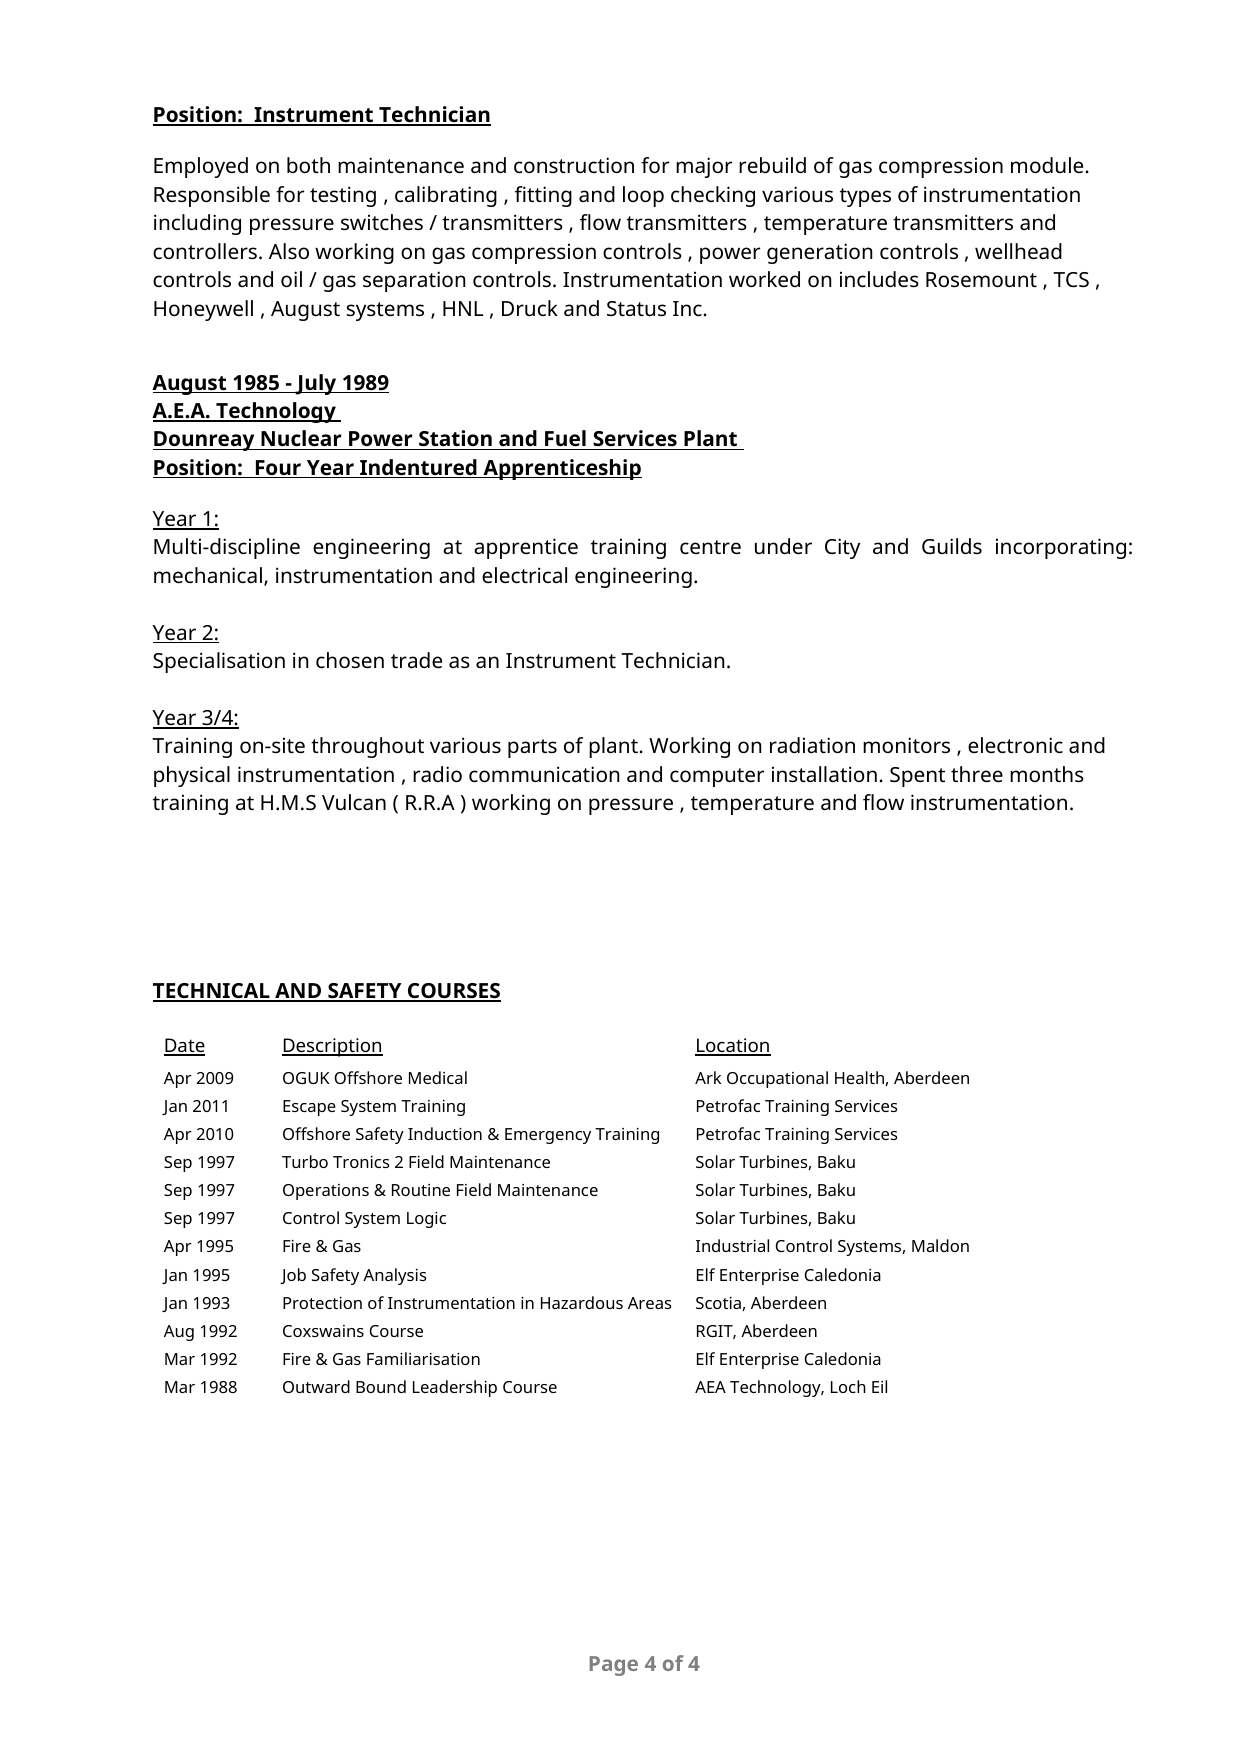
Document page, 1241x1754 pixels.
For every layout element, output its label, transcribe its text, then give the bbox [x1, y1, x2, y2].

table_cell Protection of Instrumentation in Hazardous Areas [271, 1289, 684, 1317]
table_cell Sep 1997 [153, 1204, 271, 1232]
text Multi-discipline engineering at apprentice training centre under City and Guilds incorporating: mechanical, instrumentation and electrical engineering. [152, 532, 1135, 589]
table_cell Industrial Control Systems, Maldon [684, 1233, 1097, 1261]
table_cell Jan 2011 [153, 1092, 271, 1120]
text Position: Instrument Technician [152, 100, 1135, 129]
table_cell Fire & Gas [271, 1233, 684, 1261]
table_cell Coxswains Course [271, 1317, 684, 1345]
table_cell Outward Bound Leadership Course [271, 1373, 684, 1401]
table_cell Apr 2009 [153, 1064, 271, 1092]
text Position: Four Year Indentured Apprenticeship [152, 453, 1135, 481]
table_cell Solar Turbines, Baku [684, 1148, 1097, 1176]
subtitle TECHNICAL AND SAFETY COURSES [152, 976, 1135, 1004]
table_cell Jan 1993 [153, 1289, 271, 1317]
table_cell Sep 1997 [153, 1148, 271, 1176]
table_cell Operations & Routine Field Maintenance [271, 1176, 684, 1204]
table_cell Scotia, Aberdeen [684, 1289, 1097, 1317]
text Specialisation in chosen trade as an Instrument Technician. [152, 646, 1135, 675]
text A.E.A. Technology [152, 396, 1135, 424]
table_cell Elf Enterprise Caledonia [684, 1261, 1097, 1289]
table_cell Jan 1995 [153, 1261, 271, 1289]
table_cell Elf Enterprise Caledonia [684, 1345, 1097, 1373]
table_cell OGUK Offshore Medical [271, 1064, 684, 1092]
table_cell Sep 1997 [153, 1176, 271, 1204]
text Year 2: [152, 618, 1135, 646]
text Year 1: [152, 504, 1135, 532]
table_header Location [684, 1027, 1097, 1064]
table_cell Job Safety Analysis [271, 1261, 684, 1289]
table_header Description [271, 1027, 684, 1064]
table_cell Solar Turbines, Baku [684, 1176, 1097, 1204]
table_cell Apr 1995 [153, 1233, 271, 1261]
text Dounreay Nuclear Power Station and Fuel Services Plant [152, 424, 1135, 453]
text August 1985 - July 1989 [152, 368, 1135, 396]
text Year 3/4: [152, 703, 1135, 732]
table_cell Escape System Training [271, 1092, 684, 1120]
table_cell Petrofac Training Services [684, 1092, 1097, 1120]
table_cell Mar 1988 [153, 1373, 271, 1401]
table_cell Offshore Safety Induction & Emergency Training [271, 1120, 684, 1148]
table_header Date [153, 1027, 271, 1064]
table_cell Ark Occupational Health, Aberdeen [684, 1064, 1097, 1092]
table_cell AEA Technology, Loch Eil [684, 1373, 1097, 1401]
table_cell Mar 1992 [153, 1345, 271, 1373]
table_cell Apr 2010 [153, 1120, 271, 1148]
table_cell RGIT, Aberdeen [684, 1317, 1097, 1345]
text Employed on both maintenance and construction for major rebuild of gas compression module. Responsible for testing , calibrating , fitting and loop checking various types of instrumentation including pressure switches / transmitters , flow transmitters , temperature transmitters and controllers. Also working on gas compression controls , power generation controls , wellhead controls and oil / gas separation controls. Instrumentation worked on includes Rosemount , TCS , Honeywell , August systems , HNL , Druck and Status Inc. [152, 152, 1135, 322]
table_cell Aug 1992 [153, 1317, 271, 1345]
table_cell Petrofac Training Services [684, 1120, 1097, 1148]
table_cell Turbo Tronics 2 Field Maintenance [271, 1148, 684, 1176]
table_cell Control System Logic [271, 1204, 684, 1232]
table_cell Solar Turbines, Baku [684, 1204, 1097, 1232]
text Training on-site throughout various parts of plant. Working on radiation monitors , electronic and physical instrumentation , radio communication and computer installation. Spent three months training at H.M.S Vulcan ( R.R.A ) working on pressure , temperature and flow instrumentation. [152, 732, 1135, 817]
table_cell Fire & Gas Familiarisation [271, 1345, 684, 1373]
